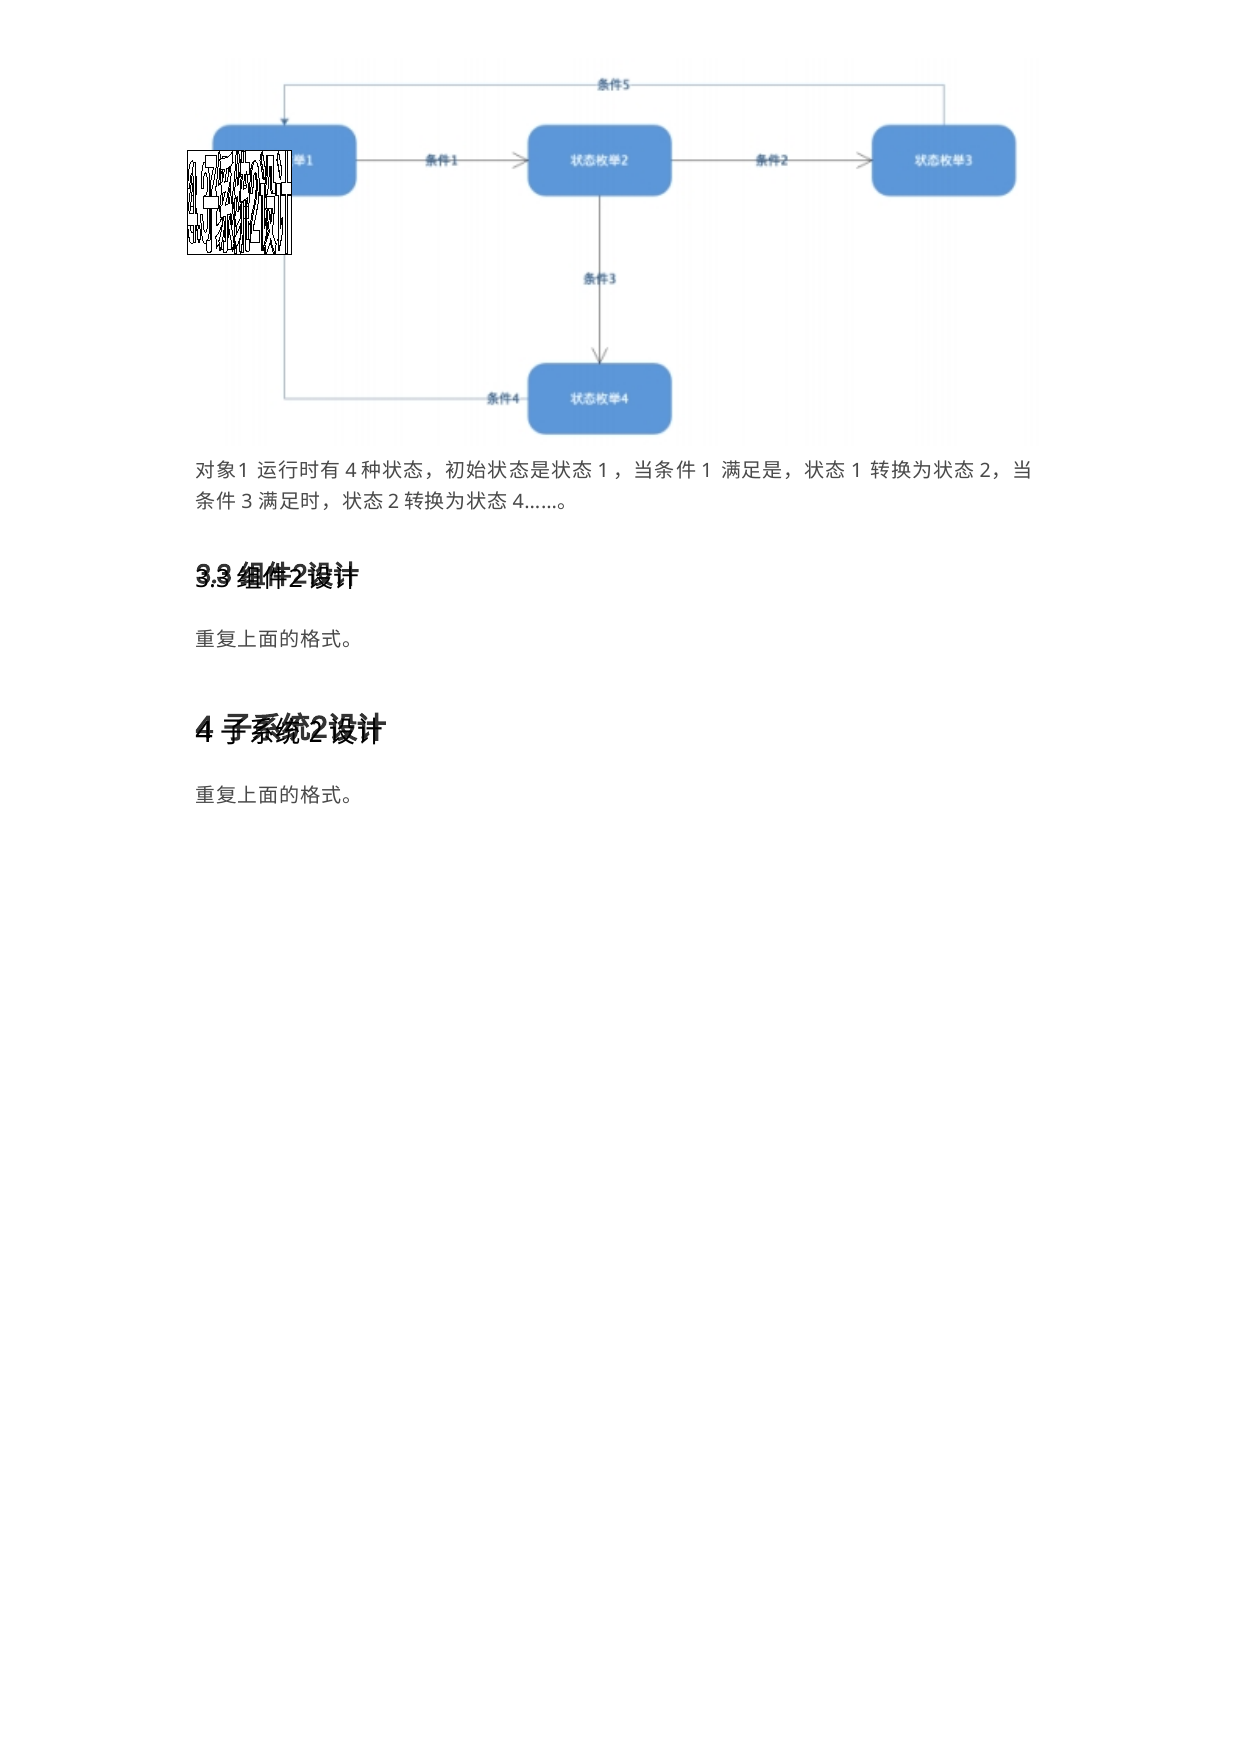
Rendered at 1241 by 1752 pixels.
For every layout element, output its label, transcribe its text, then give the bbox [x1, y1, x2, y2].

text 重复 上⾯ 的格式。 [195, 624, 1055, 653]
text 重复 上⾯ 的格式。 [195, 780, 1055, 808]
text 4 ⼦系统2设计 [195, 710, 1055, 751]
text 3.3 组 件 2设 计 [195, 559, 1055, 595]
text 对象 1运 ⾏时有4种状态，初始 状态是状态1， 当条件1满 ⾜是，状态1转 换为状态2，当条件3 满⾜ 时， 状态2转换为状态4……。 [195, 453, 1051, 515]
picture [195, 58, 1039, 446]
